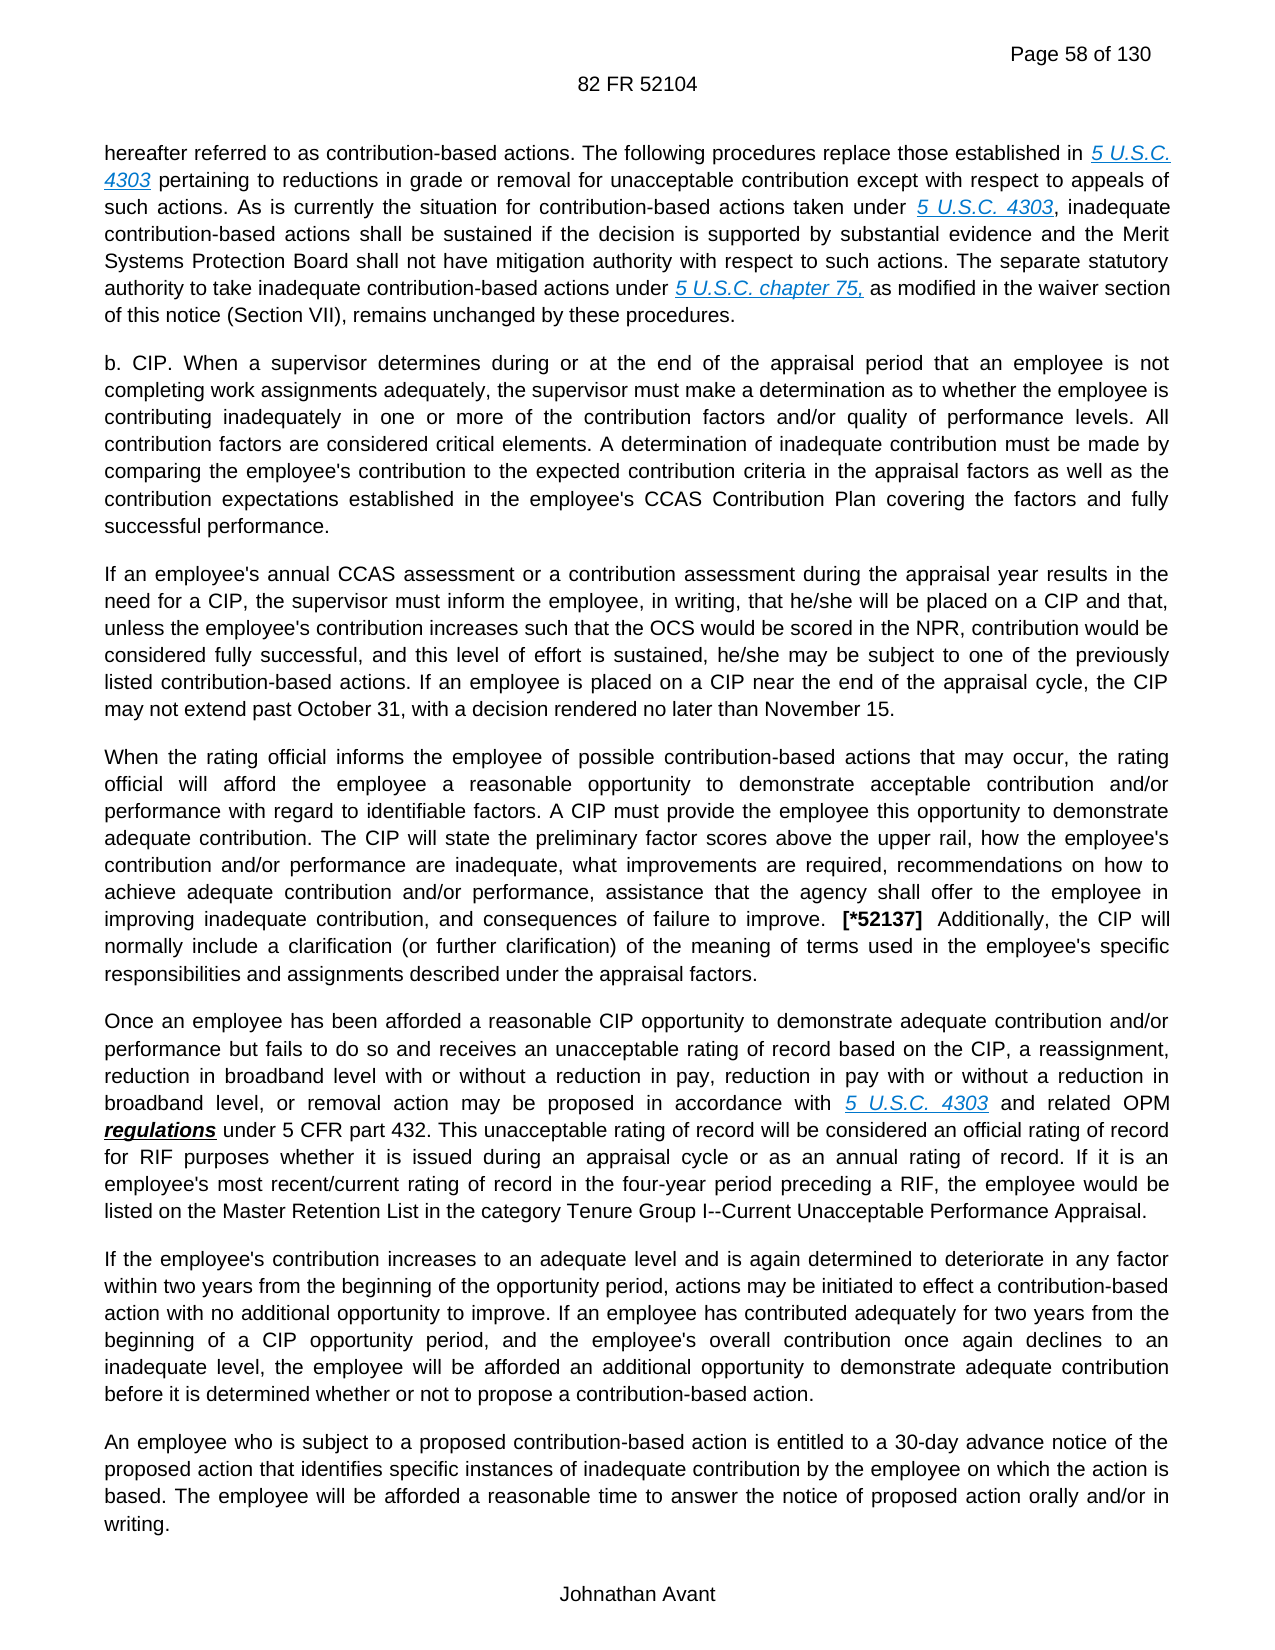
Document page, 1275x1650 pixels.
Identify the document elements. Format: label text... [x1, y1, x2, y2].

text When the rating official informs the employee of possible contribution-based actions that may occur, the rating official will afford the employee a reasonable opportunity to demonstrate acceptable contribution and/or performance with regard to identifiable factors. A CIP must provide the employee this opportunity to demonstrate adequate contribution. The CIP will state the preliminary factor scores above the upper rail, how the employee's contribution and/or performance are inadequate, what improvements are required, recommendations on how to achieve adequate contribution and/or performance, assistance that the agency shall offer to the employee in improving inadequate contribution, and consequences of failure to improve. [*52137] Additionally, the CIP will normally include a clarification (or further clarification) of the meaning of terms used in the employee's specific responsibilities and assignments described under the appraisal factors. [104, 742, 1171, 985]
text An employee who is subject to a proposed contribution-based action is entitled to a 30-day advance notice of the proposed action that identifies specific instances of inadequate contribution by the employee on which the action is based. The employee will be afforded a reasonable time to answer the notice of proposed action orally and/or in writing. [104, 1427, 1171, 1535]
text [104, 137, 1171, 327]
text Once an employee has been afforded a reasonable CIP opportunity to demonstrate adequate contribution and/or performance but fails to do so and receives an unacceptable rating of record based on the CIP, a reassignment, reduction in broadband level with or without a reduction in pay, reduction in pay with or without a reduction in broadband level, or removal action may be proposed in accordance with 5 U.S.C. 4303 and related OPM regulations under 5 CFR part 432. This unacceptable rating of record will be considered an official rating of record for RIF purposes whether it is issued during an appraisal cycle or as an annual rating of record. If it is an employee's most recent/current rating of record in the four-year period preceding a RIF, the employee would be listed on the Master Retention List in the category Tenure Group I--Current Unacceptable Performance Appraisal. [104, 1006, 1171, 1223]
text If an employee's annual CCAS assessment or a contribution assessment during the appraisal year results in the need for a CIP, the supervisor must inform the employee, in writing, that he/she will be placed on a CIP and that, unless the employee's contribution increases such that the OCS would be scored in the NPR, contribution would be considered fully successful, and this level of effort is sustained, he/she may be subject to one of the previously listed contribution-based actions. If an employee is placed on a CIP near the end of the appraisal cycle, the CIP may not extend past October 31, with a decision rendered no later than November 15. [104, 558, 1171, 721]
text If the employee's contribution increases to an adequate level and is again determined to deteriorate in any factor within two years from the beginning of the opportunity period, actions may be initiated to effect a contribution-based action with no additional opportunity to improve. If an employee has contributed adequately for two years from the beginning of a CIP opportunity period, and the employee's overall contribution once again declines to an inadequate level, the employee will be afforded an additional opportunity to demonstrate adequate contribution before it is determined whether or not to propose a contribution-based action. [104, 1244, 1171, 1406]
text b. CIP. When a supervisor determines during or at the end of the appraisal period that an employee is not completing work assignments adequately, the supervisor must make a determination as to whether the employee is contributing inadequately in one or more of the contribution factors and/or quality of performance levels. All contribution factors are considered critical elements. A determination of inadequate contribution must be made by comparing the employee's contribution to the expected contribution criteria in the appraisal factors as well as the contribution expectations established in the employee's CCAS Contribution Plan covering the factors and fully successful performance. [104, 348, 1171, 537]
